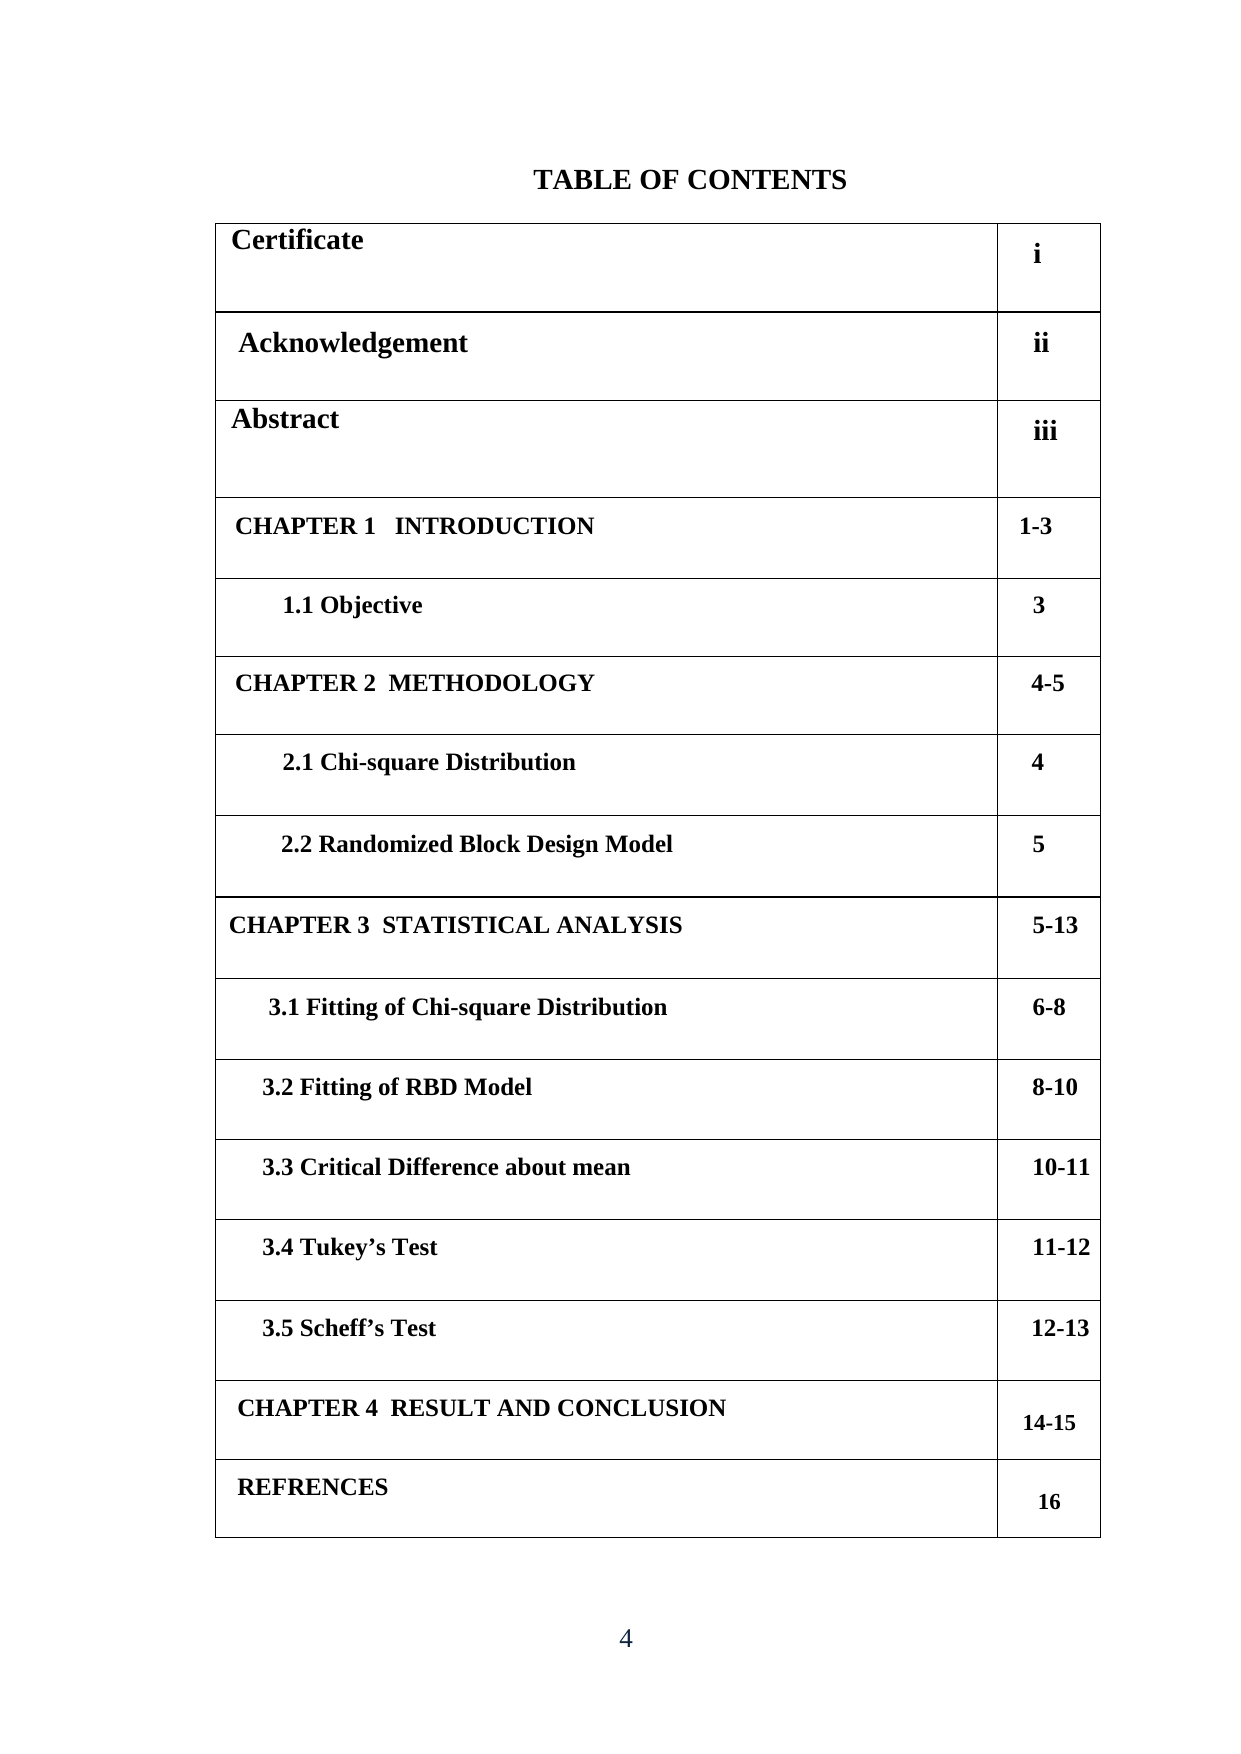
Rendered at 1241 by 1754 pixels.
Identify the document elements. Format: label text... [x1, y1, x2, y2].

table_cell REFRENCES [216, 1460, 997, 1537]
table_header Certificate [216, 224, 997, 311]
table_cell 3.3 Critical Difference about mean [216, 1140, 997, 1219]
table_cell CHAPTER 3 STATISTICAL ANALYSIS [216, 898, 997, 978]
table_cell 4 [998, 735, 1100, 815]
text TABLE OF CONTENTS [533, 162, 1090, 196]
table_cell 3.2 Fitting of RBD Model [216, 1060, 997, 1139]
table_cell 10-11 [998, 1140, 1100, 1219]
table_cell 14-15 [998, 1381, 1100, 1458]
table_cell 4-5 [998, 657, 1100, 734]
table_cell CHAPTER 4 RESULT AND CONCLUSION [216, 1381, 997, 1458]
table_cell 8-10 [998, 1060, 1100, 1139]
table_cell 3.4 Tukey’s Test [216, 1220, 997, 1299]
table_cell iii [998, 401, 1100, 497]
table_cell Abstract [216, 401, 997, 497]
table_cell 1.1 Objective [216, 579, 997, 656]
table_cell 6-8 [998, 979, 1100, 1059]
table_cell 3.5 Scheff’s Test [216, 1301, 997, 1380]
table_cell 1-3 [998, 498, 1100, 578]
table_header i [998, 224, 1100, 311]
table_cell 11-12 [998, 1220, 1100, 1299]
table_cell 16 [998, 1460, 1100, 1537]
table_cell 3.1 Fitting of Chi-square Distribution [216, 979, 997, 1059]
table_cell 2.1 Chi-square Distribution [216, 735, 997, 815]
table_cell 5-13 [998, 898, 1100, 978]
table_cell ii [998, 313, 1100, 400]
table_cell 5 [998, 816, 1100, 896]
table_cell 3 [998, 579, 1100, 656]
table_cell CHAPTER 2 METHODOLOGY [216, 657, 997, 734]
table_cell 2.2 Randomized Block Design Model [216, 816, 997, 896]
table_cell CHAPTER 1 INTRODUCTION [216, 498, 997, 578]
table_cell 12-13 [998, 1301, 1100, 1380]
table_cell Acknowledgement [216, 313, 997, 400]
